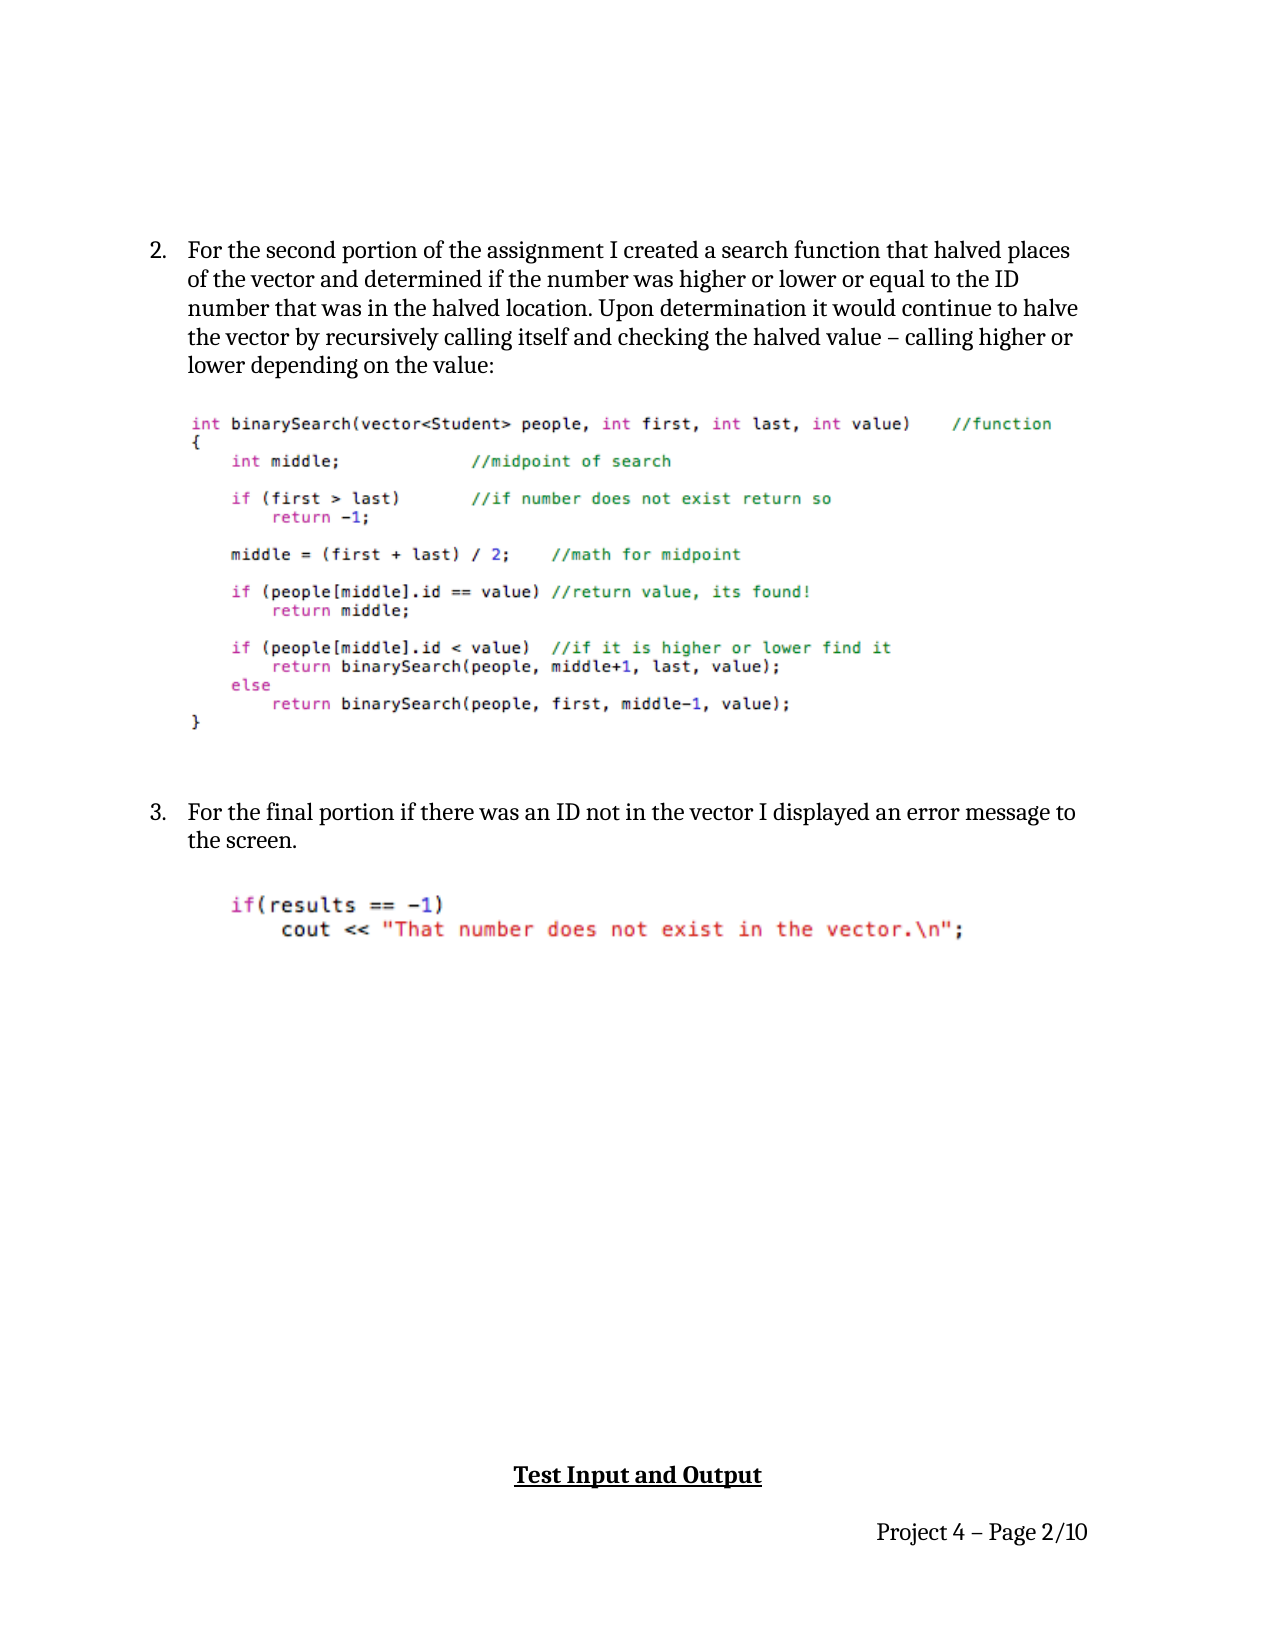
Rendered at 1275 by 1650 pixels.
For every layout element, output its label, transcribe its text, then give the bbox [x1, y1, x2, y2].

list For the final portion if there was an ID not in the vector I displayed an error message to the screen. [150, 798, 1087, 855]
picture [187, 883, 1088, 944]
picture [187, 408, 1088, 741]
list For the second portion of the assignment I created a search function that halved places of the vector and determined if the number was higher or lower or equal to the ID number that was in the halved location. Upon determination it would continue to halve the vector by recursively calling itself and checking the halved value – calling higher or lower depending on the value: [150, 236, 1087, 380]
text Test Input and Output [187, 1461, 1087, 1490]
